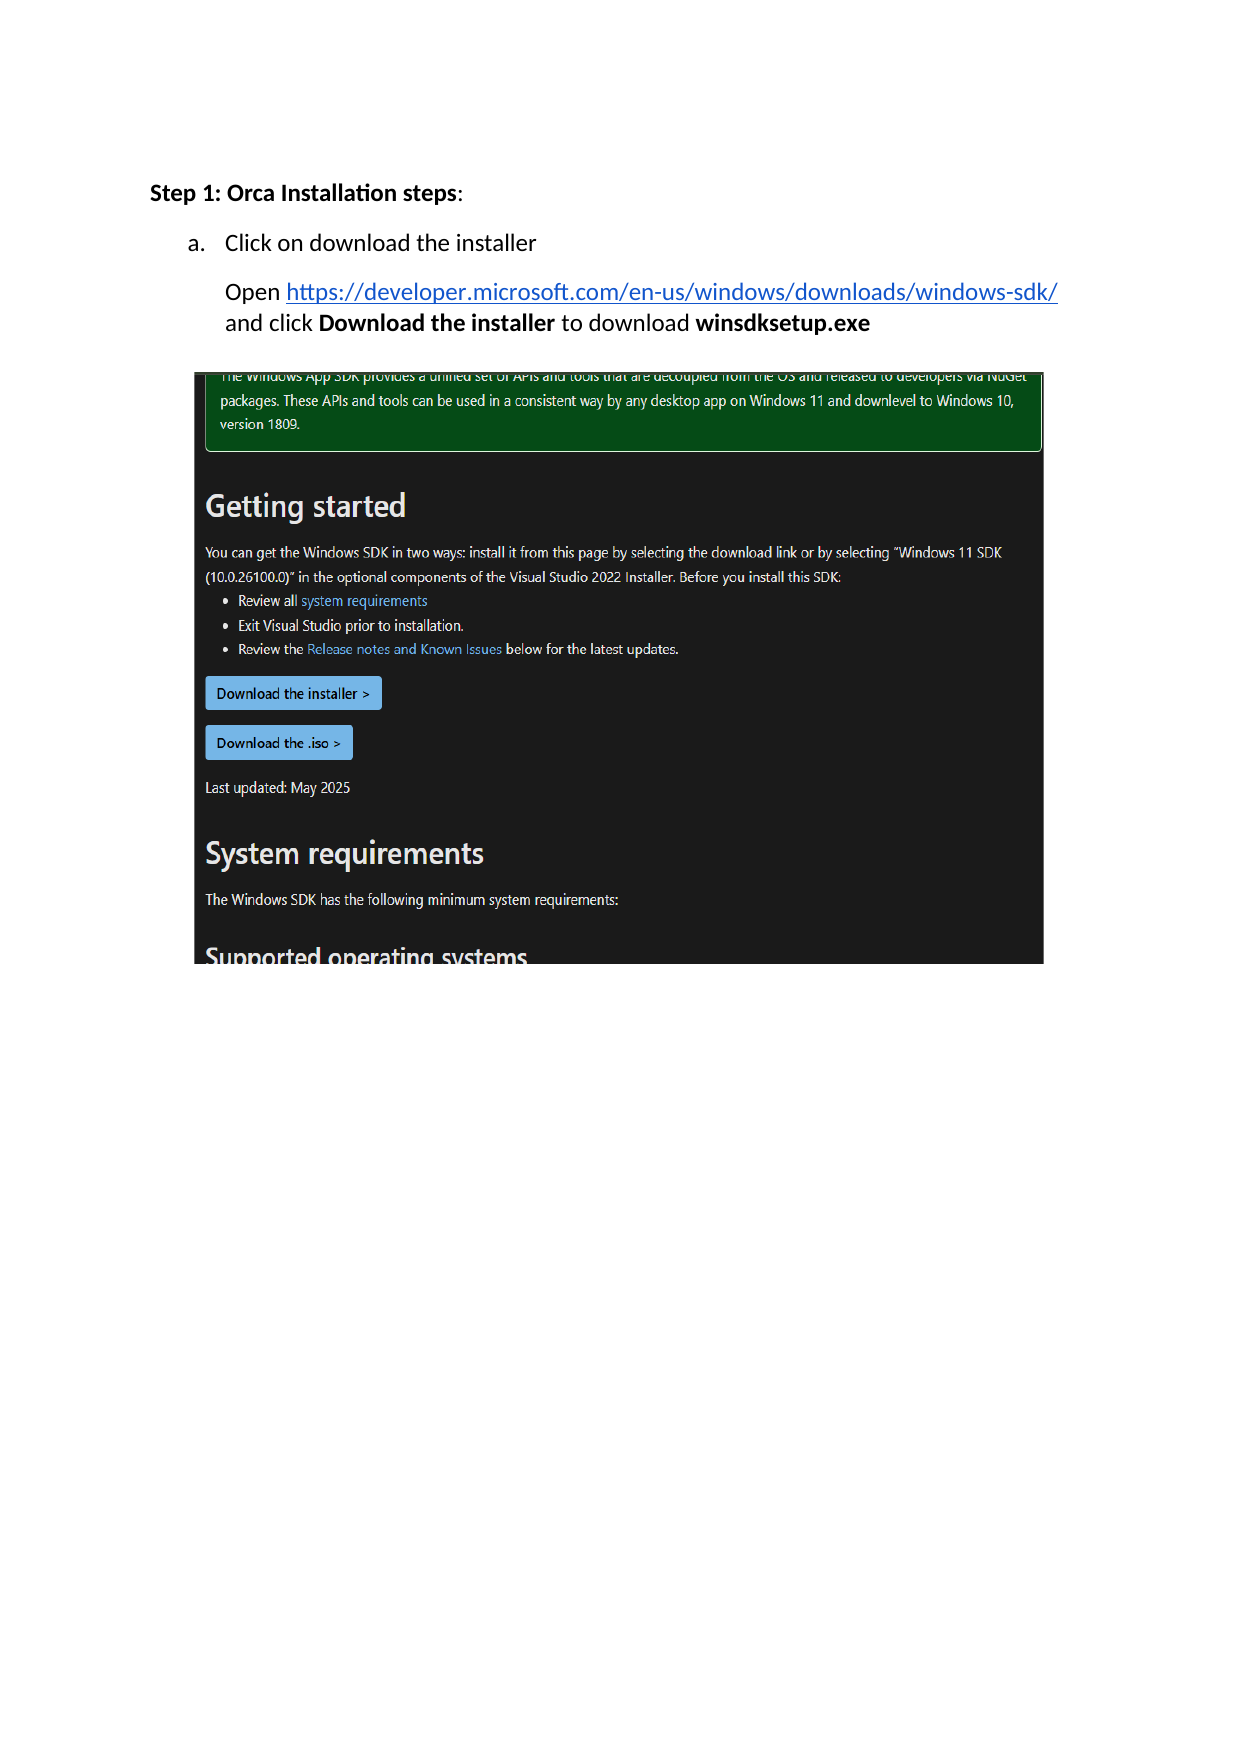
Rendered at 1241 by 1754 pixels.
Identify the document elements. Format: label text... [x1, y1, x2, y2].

list Click on download the installer [187, 227, 1090, 257]
text Step 1: Orca Installation steps: [150, 177, 1090, 208]
text Open https://developer.microsoft.com/en-us/windows/downloads/windows-sdk/ and click Download the installer to download winsdksetup.exe [225, 276, 1090, 337]
picture [193, 372, 1044, 963]
